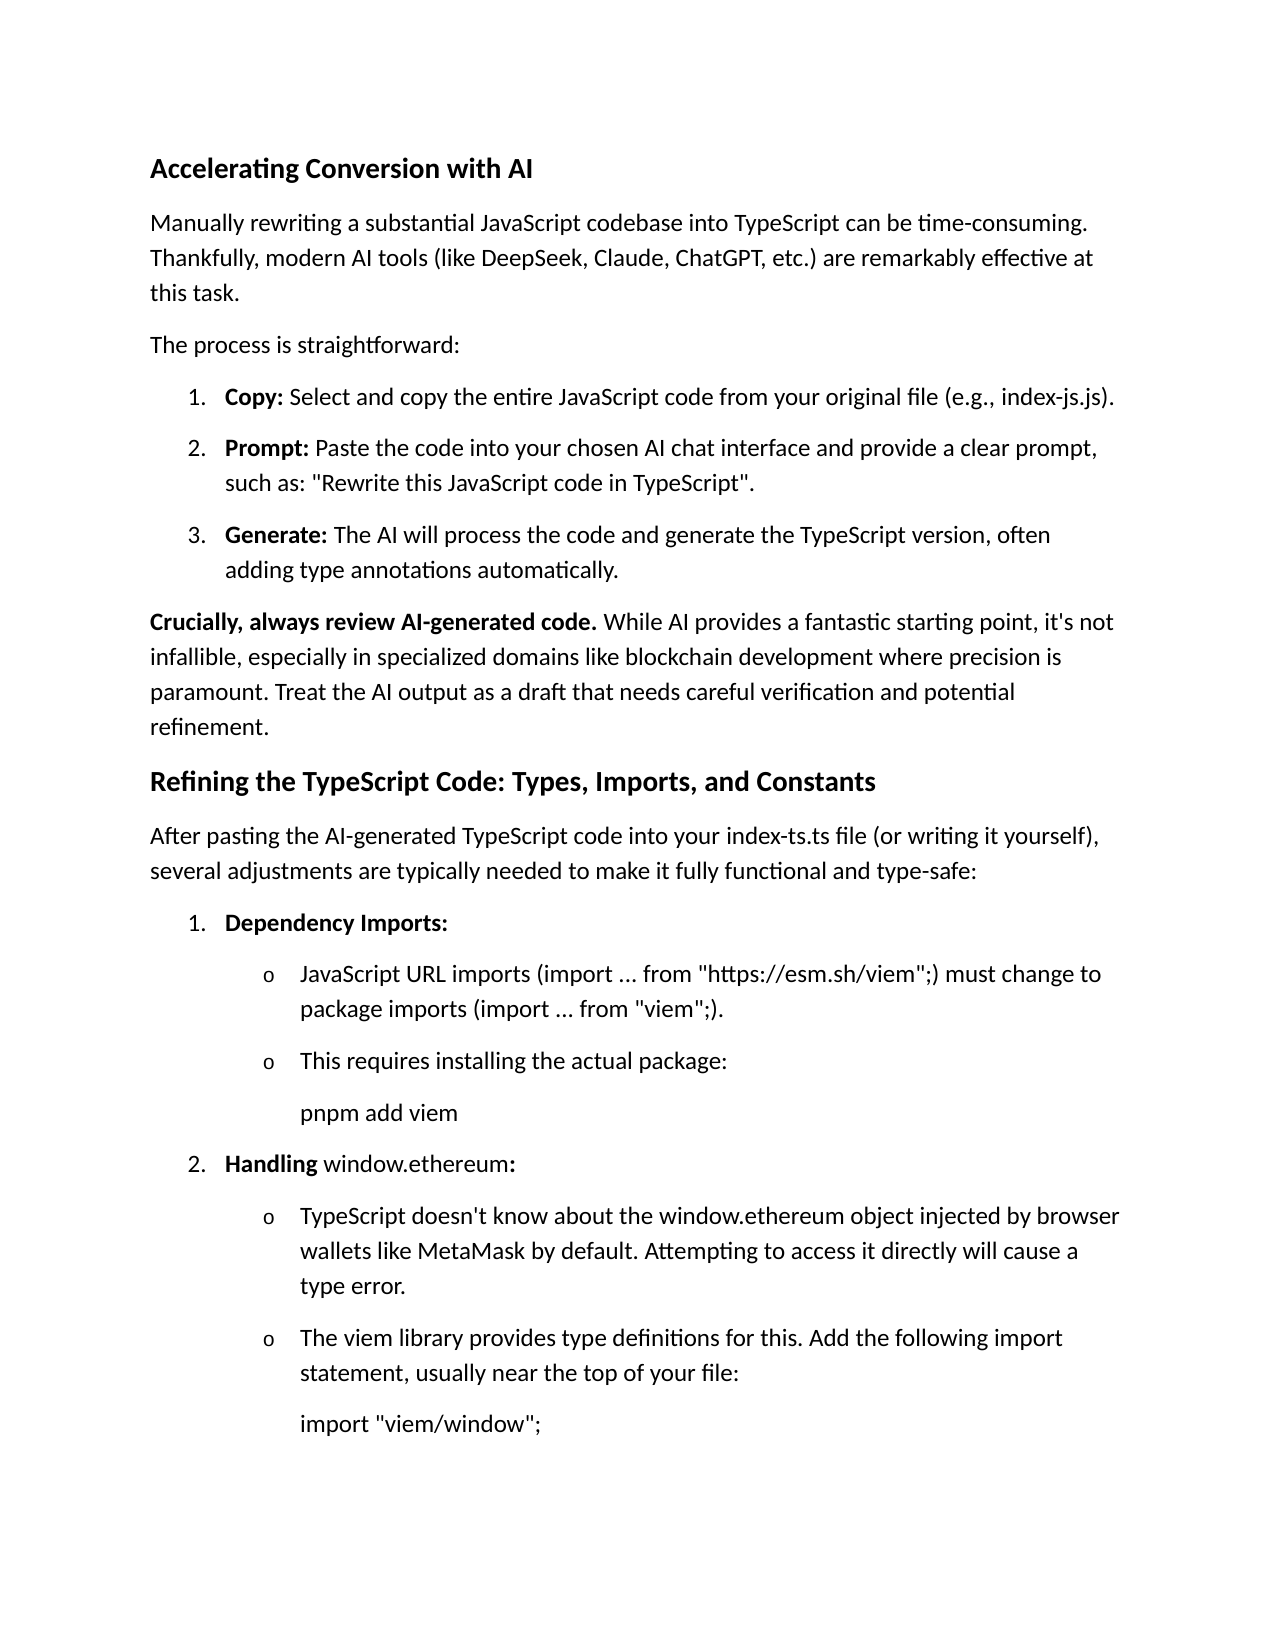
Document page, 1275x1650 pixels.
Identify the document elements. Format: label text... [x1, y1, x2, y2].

list TypeScript doesn't know about the window.ethereum object injected by browser wallets like MetaMask by default. Attempting to access it directly will cause a type error. [262, 1200, 1125, 1301]
text Manually rewriting a substantial JavaScript codebase into TypeScript can be time-consuming. Thankfully, modern AI tools (like DeepSeek, Claude, ChatGPT, etc.) are remarkably effective at this task. [150, 208, 1125, 308]
text Refining the TypeScript Code: Types, Imports, and Constants [150, 763, 1125, 798]
list Handling window.ethereum: [187, 1148, 1125, 1179]
text The process is straightforward: [150, 329, 1125, 360]
list Copy: Select and copy the entire JavaScript code from your original file (e.g., index-js.js). [187, 381, 1125, 411]
list Prompt: Paste the code into your chosen AI chat interface and provide a clear prompt, such as: "Rewrite this JavaScript code in TypeScript". [187, 433, 1125, 498]
text import "viem/window"; [225, 1408, 1125, 1439]
text Accelerating Conversion with AI [150, 150, 1125, 186]
text pnpm add viem [225, 1097, 1125, 1127]
text Crucially, always review AI-generated code. While AI provides a fantastic starting point, it's not infallible, especially in specialized domains like blockchain development where precision is paramount. Treat the AI output as a draft that needs careful verification and potential refinement. [150, 606, 1125, 741]
list JavaScript URL imports (import ... from "https://esm.sh/viem";) must change to package imports (import ... from "viem";). [262, 958, 1125, 1024]
list This requires installing the actual package: [262, 1045, 1125, 1076]
list Dependency Imports: [187, 907, 1125, 937]
text After pasting the AI-generated TypeScript code into your index-ts.ts file (or writing it yourself), several adjustments are typically needed to make it fully functional and type-safe: [150, 820, 1125, 886]
list Generate: The AI will process the code and generate the TypeScript version, often adding type annotations automatically. [187, 519, 1125, 585]
list The viem library provides type definitions for this. Add the following import statement, usually near the top of your file: [262, 1322, 1125, 1387]
